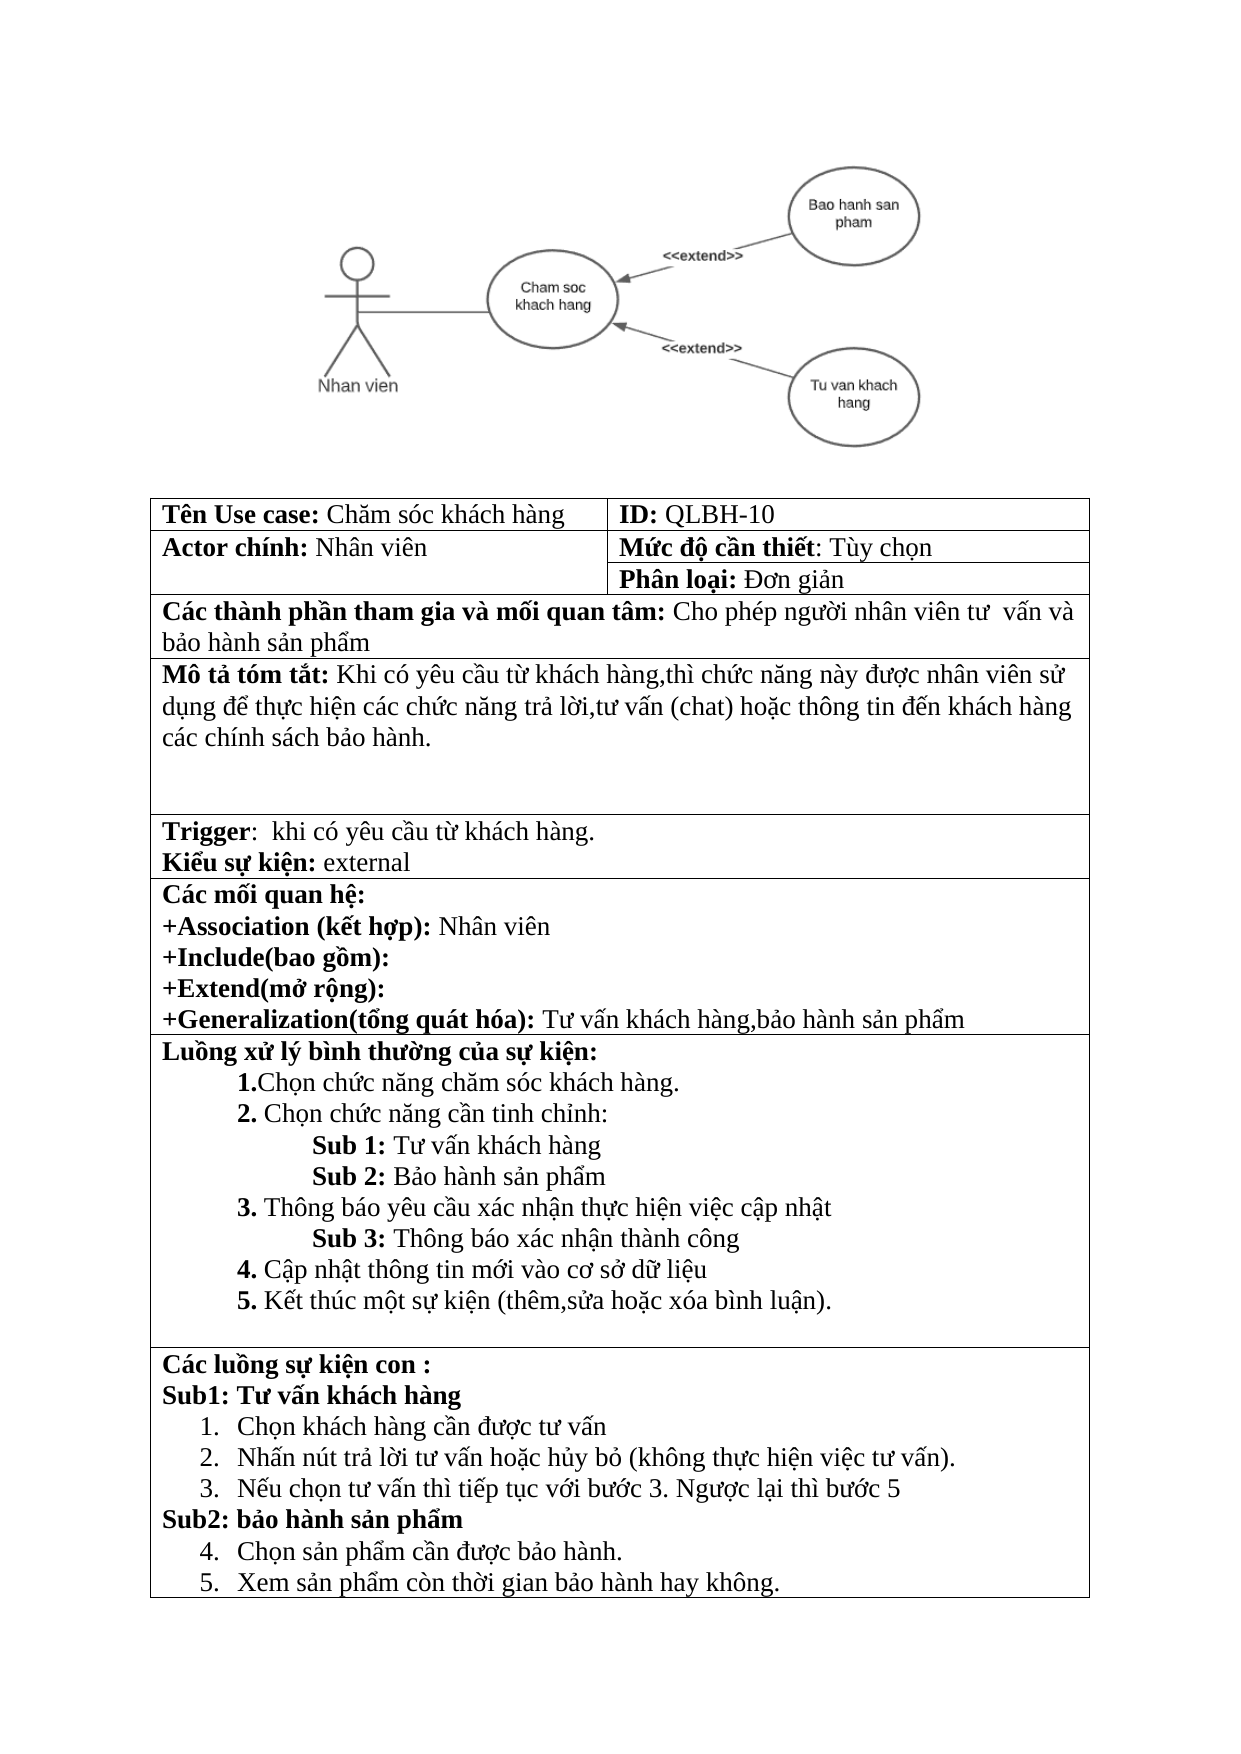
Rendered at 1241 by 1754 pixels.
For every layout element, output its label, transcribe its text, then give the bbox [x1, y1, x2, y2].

table_cell Actor chính: Nhân viên [151, 531, 607, 594]
table_cell Mức độ cần thiết: Tùy chọn [608, 531, 1089, 562]
table_header Tên Use case: Chăm sóc khách hàng [151, 499, 607, 530]
table_cell Các thành phần tham gia và mối quan tâm: Cho phép người nhân viên tư vấn và bảo hành sản phẩm [151, 595, 1089, 657]
table_cell Luồng xử lý bình thường của sự kiện: 1.Chọn chức năng chăm sóc khách hàng. 2. Chọn chức năng cần tinh chỉnh: Sub 1: Tư vấn khách hàng Sub 2: Bảo hành sản phẩm 3. Thông báo yêu cầu xác nhận thực hiện việc cập nhật Sub 3: Thông báo xác nhận thành công 4. Cập nhật thông tin mới vào cơ sở dữ liệu 5. Kết thúc một sự kiện (thêm,sửa hoặc xóa bình luận). [151, 1035, 1089, 1347]
table_header ID: QLBH-10 [608, 499, 1089, 530]
table_cell Các mối quan hệ: +Association (kết hợp): Nhân viên +Include(bao gồm): +Extend(mở rộng): +Generalization(tổng quát hóa): Tư vấn khách hàng,bảo hành sản phẩm [151, 879, 1089, 1034]
table_cell Trigger: khi có yêu cầu từ khách hàng. Kiểu sự kiện: external [151, 815, 1089, 877]
picture [286, 150, 955, 473]
table_cell Phân loại: Đơn giản [608, 563, 1089, 594]
table_cell Mô tả tóm tắt: Khi có yêu cầu từ khách hàng,thì chức năng này được nhân viên sử dụng để thực hiện các chức năng trả lời,tư vấn (chat) hoặc thông tin đến khách hàng các chính sách bảo hành. [151, 659, 1089, 814]
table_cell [151, 1348, 1089, 1597]
